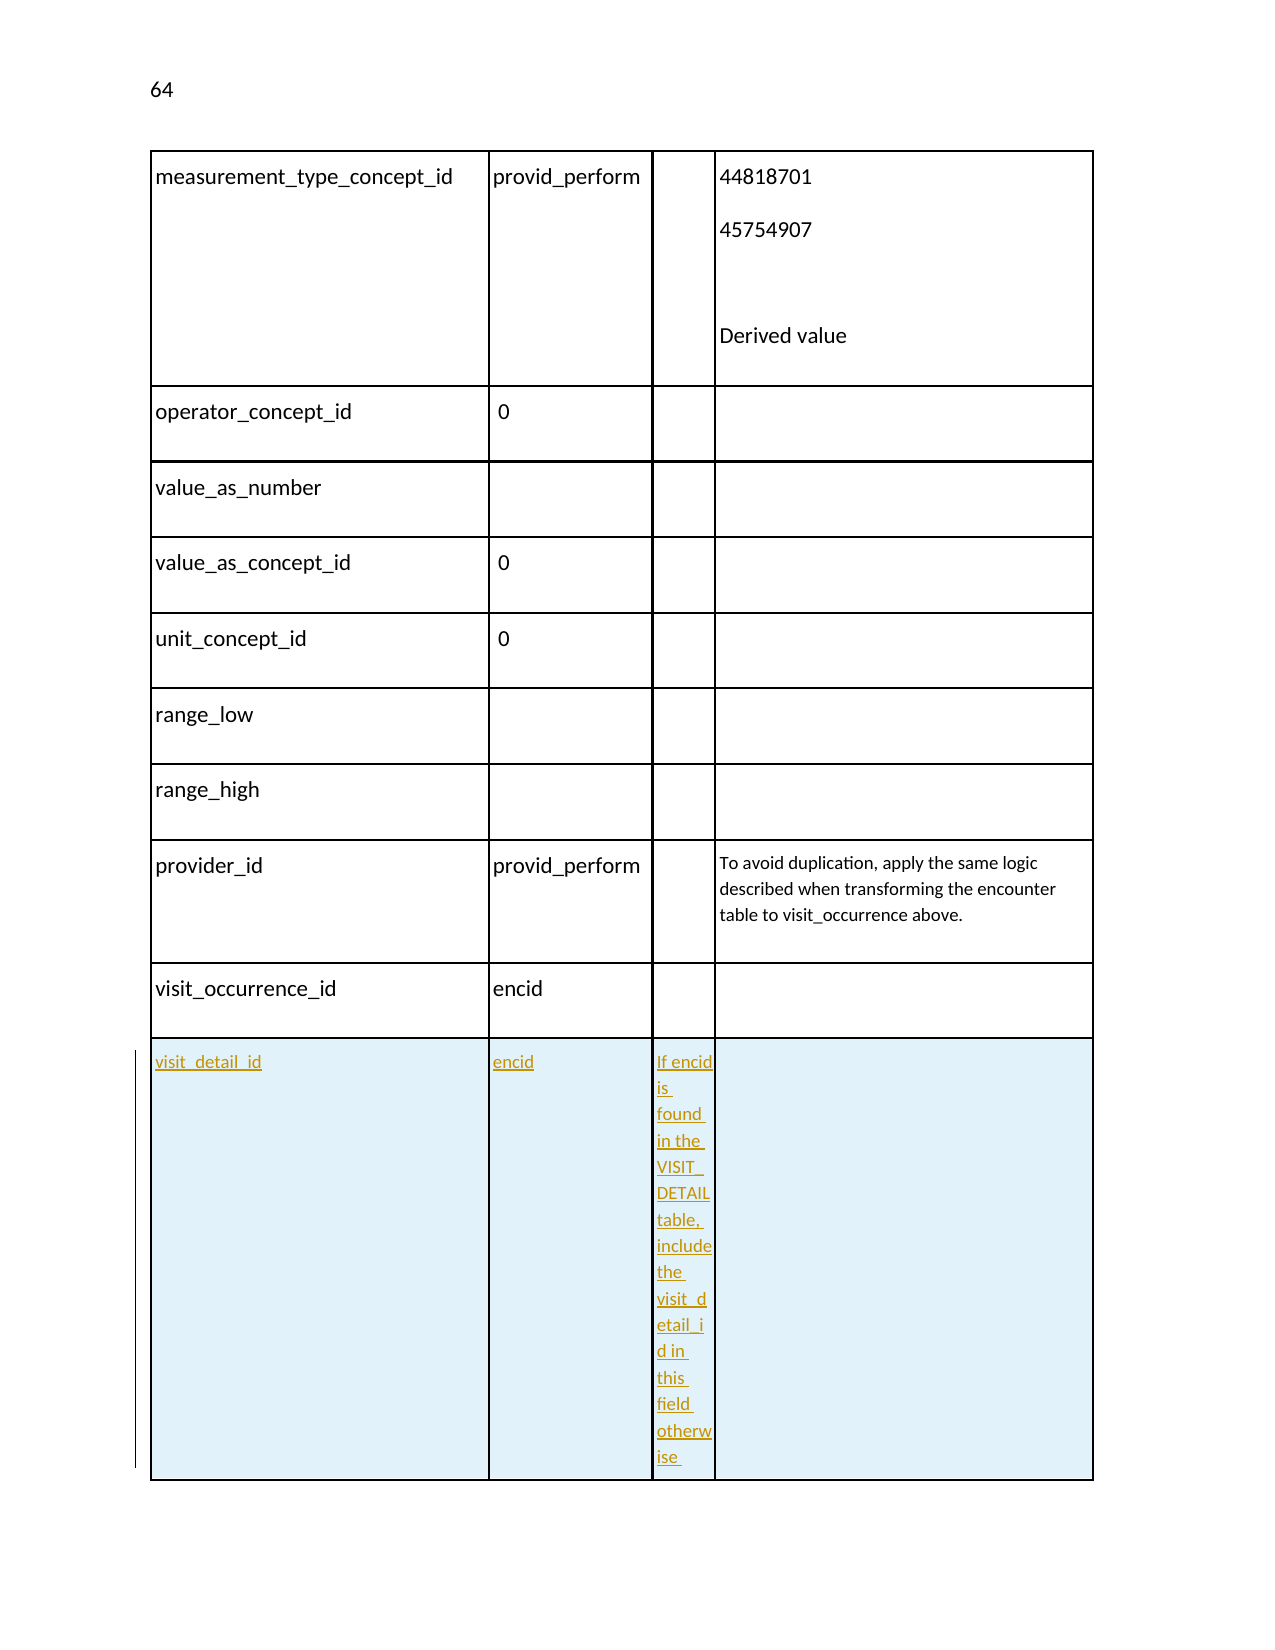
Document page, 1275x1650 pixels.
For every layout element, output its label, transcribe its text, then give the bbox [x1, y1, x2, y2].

table_cell 0 [490, 538, 651, 612]
table_cell measurement_type_concept_id [152, 152, 488, 385]
table_cell [716, 463, 1092, 536]
table_cell provid_perform [490, 841, 651, 962]
table_cell provid_perform [490, 152, 651, 385]
table_cell [716, 689, 1092, 763]
table_cell [490, 765, 651, 838]
table_cell [654, 152, 714, 385]
table_cell provider_id [152, 841, 488, 962]
table_cell To avoid duplication, apply the same logic described when transforming the encounter table to visit_occurrence above. [716, 841, 1092, 962]
table_cell unit_concept_id [152, 614, 488, 687]
table_cell [654, 614, 714, 687]
table_cell [654, 964, 714, 1037]
table_cell range_low [152, 689, 488, 763]
table_cell [716, 614, 1092, 687]
table_cell encid [490, 964, 651, 1037]
table_cell 0 [490, 614, 651, 687]
table_cell [654, 463, 714, 536]
table_cell [654, 689, 714, 763]
table_cell [716, 387, 1092, 460]
table_cell [490, 689, 651, 763]
table_cell value_as_concept_id [152, 538, 488, 612]
table_cell [716, 765, 1092, 838]
table_cell [716, 964, 1092, 1037]
table_cell 44818701 45754907 Derived value [716, 152, 1092, 385]
table_cell [654, 538, 714, 612]
table_cell [654, 765, 714, 838]
table_cell visit_occurrence_id [152, 964, 488, 1037]
table_cell 0 [490, 387, 651, 460]
table_cell value_as_number [152, 463, 488, 536]
table_cell [716, 538, 1092, 612]
table_cell operator_concept_id [152, 387, 488, 460]
table_cell [654, 387, 714, 460]
table_cell range_high [152, 765, 488, 838]
table_cell [654, 841, 714, 962]
table_cell [490, 463, 651, 536]
